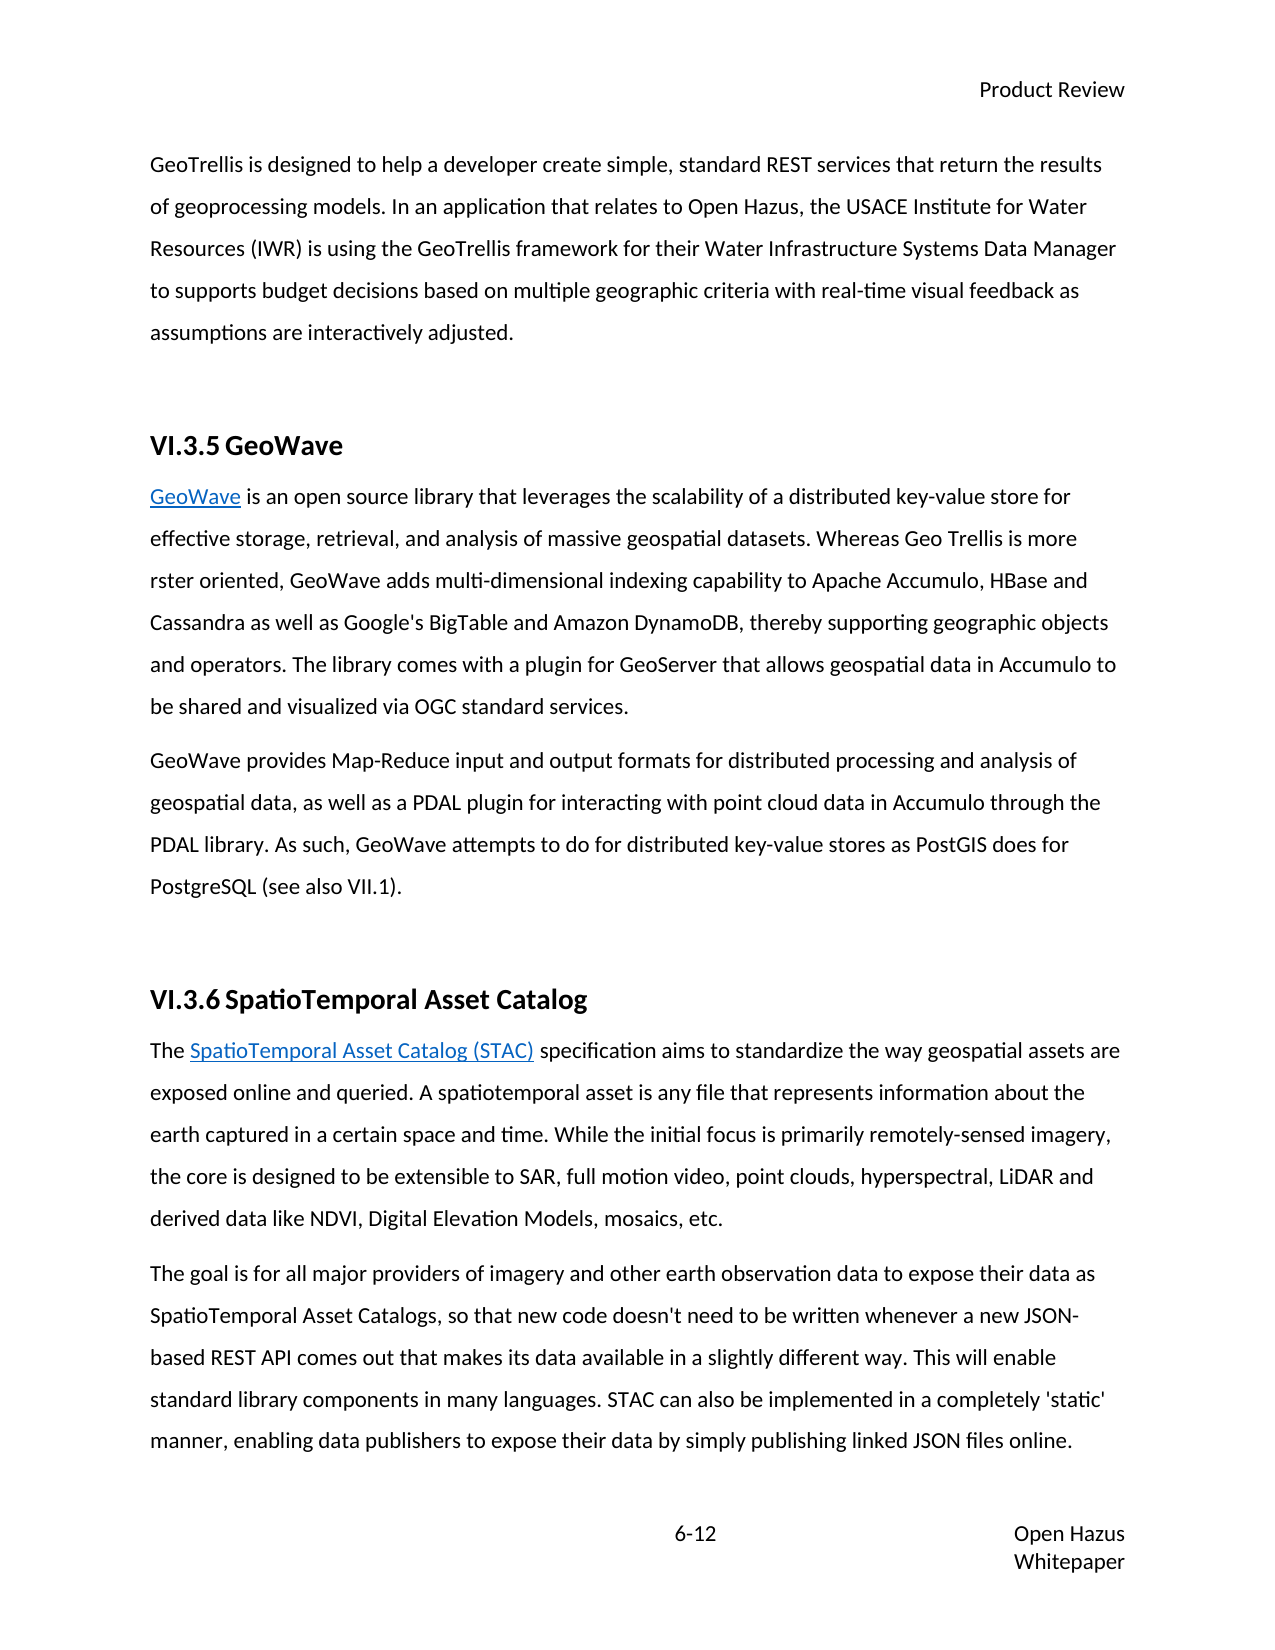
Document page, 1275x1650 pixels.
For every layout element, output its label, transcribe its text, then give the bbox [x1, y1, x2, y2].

text GeoTrellis is designed to help a developer create simple, standard REST services that return the results of geoprocessing models. In an application that relates to Open Hazus, the USACE Institute for Water Resources (IWR) is using the GeoTrellis framework for their Water Infrastructure Systems Data Manager to supports budget decisions based on multiple geographic criteria with real-time visual feedback as assumptions are interactively adjusted. [150, 150, 1125, 346]
text The SpatioTemporal Asset Catalog (STAC) specification aims to standardize the way geospatial assets are exposed online and queried. A spatiotemporal asset is any file that represents information about the earth captured in a certain space and time. While the initial focus is primarily remotely-sensed imagery, the core is designed to be extensible to SAR, full motion video, point clouds, hyperspectral, LiDAR and derived data like NDVI, Digital Elevation Models, mosaics, etc. [150, 1036, 1125, 1232]
text VI.3.5 GeoWave [150, 427, 1125, 462]
text GeoWave provides Map-Reduce input and output formats for distributed processing and analysis of geospatial data, as well as a PDAL plugin for interacting with point cloud data in Accumulo through the PDAL library. As such, GeoWave attempts to do for distributed key-value stores as PostGIS does for PostgreSQL (see also VII.1). [150, 746, 1125, 900]
text The goal is for all major providers of imagery and other earth observation data to expose their data as SpatioTemporal Asset Catalogs, so that new code doesn't need to be written whenever a new JSON-based REST API comes out that makes its data available in a slightly different way. This will enable standard library components in many languages. STAC can also be implemented in a completely 'static' manner, enabling data publishers to expose their data by simply publishing linked JSON files online. [150, 1259, 1125, 1455]
text VI.3.6 SpatioTemporal Asset Catalog [150, 981, 1125, 1017]
text GeoWave is an open source library that leverages the scalability of a distributed key-value store for effective storage, retrieval, and analysis of massive geospatial datasets. Whereas Geo Trellis is more rster oriented, GeoWave adds multi-dimensional indexing capability to Apache Accumulo, HBase and Cassandra as well as Google's BigTable and Amazon DynamoDB, thereby supporting geographic objects and operators. The library comes with a plugin for GeoServer that allows geospatial data in Accumulo to be shared and visualized via OGC standard services. [150, 482, 1125, 720]
